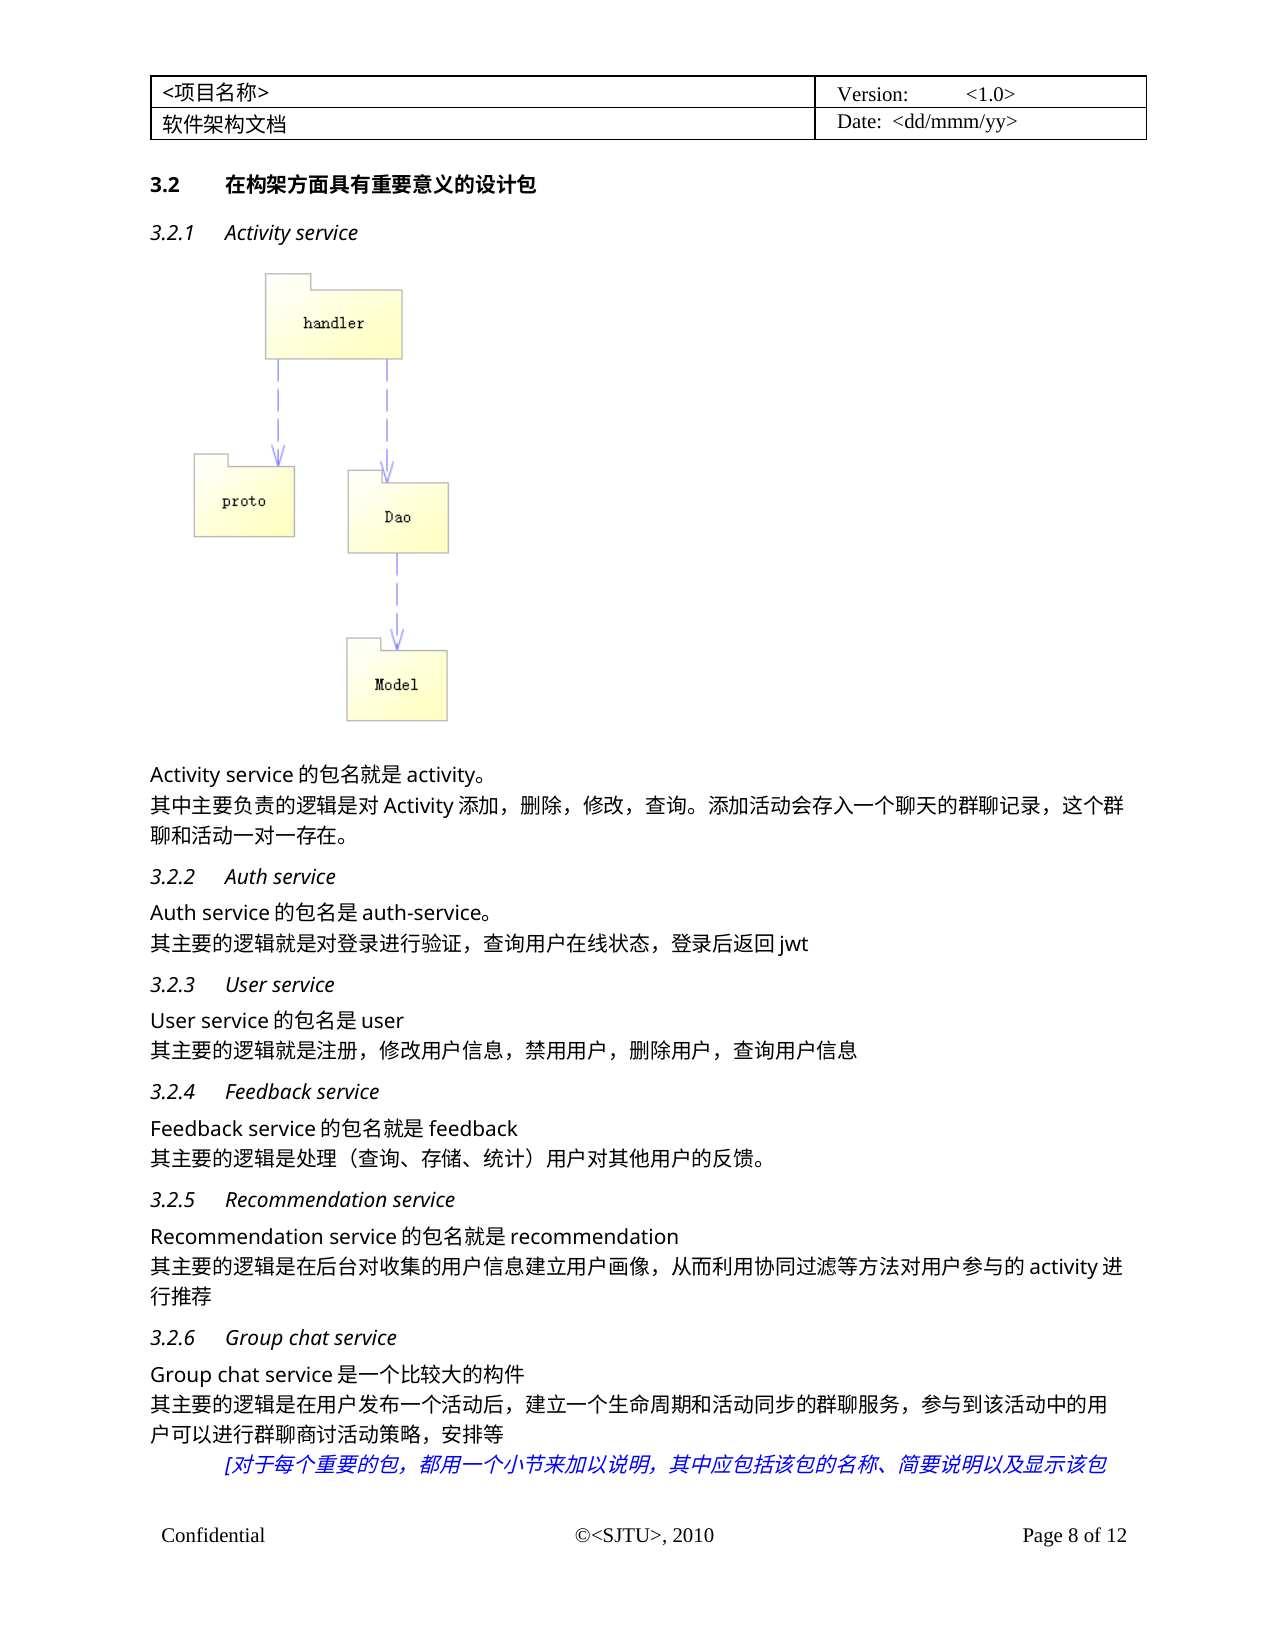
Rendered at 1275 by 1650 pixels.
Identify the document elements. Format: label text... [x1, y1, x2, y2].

text Auth service的包名是auth-service。 [150, 897, 1125, 927]
text 其主要的逻辑就是对登录进行验证，查询用户在线状态，登录后返回jwt [150, 927, 1125, 957]
subtitle 在构架方面具有重要意义的设计包 [150, 169, 1125, 199]
text User service的包名是user [150, 1004, 1125, 1035]
subtitle Group chat service [150, 1323, 1125, 1352]
text 其主要的逻辑是在后台对收集的用户信息建立用户画像，从而利用协同过滤等方法对用户参与的activity进行推荐 [150, 1250, 1125, 1311]
subtitle Auth service [150, 862, 1125, 890]
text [225, 1449, 1125, 1479]
text Feedback service的包名就是feedback [150, 1112, 1125, 1142]
text Group chat service是一个比较大的构件 [150, 1358, 1125, 1388]
subtitle Recommendation service [150, 1185, 1125, 1214]
subtitle User service [150, 970, 1125, 998]
text 其主要的逻辑是在用户发布一个活动后，建立一个生命周期和活动同步的群聊服务，参与到该活动中的用户可以进行群聊商讨活动策略，安排等 [150, 1388, 1125, 1449]
text Recommendation service的包名就是recommendation [150, 1220, 1125, 1250]
picture [150, 252, 573, 759]
subtitle Feedback service [150, 1077, 1125, 1106]
text 其中主要负责的逻辑是对Activity添加，删除，修改，查询。添加活动会存入一个聊天的群聊记录，这个群聊和活动一对一存在。 [150, 789, 1125, 849]
text 其主要的逻辑是处理（查询、存储、统计）用户对其他用户的反馈。 [150, 1142, 1125, 1173]
text 其主要的逻辑就是注册，修改用户信息，禁用用户，删除用户，查询用户信息 [150, 1035, 1125, 1065]
subtitle Activity service [150, 218, 1125, 246]
text Activity service的包名就是activity。 [150, 759, 1125, 789]
